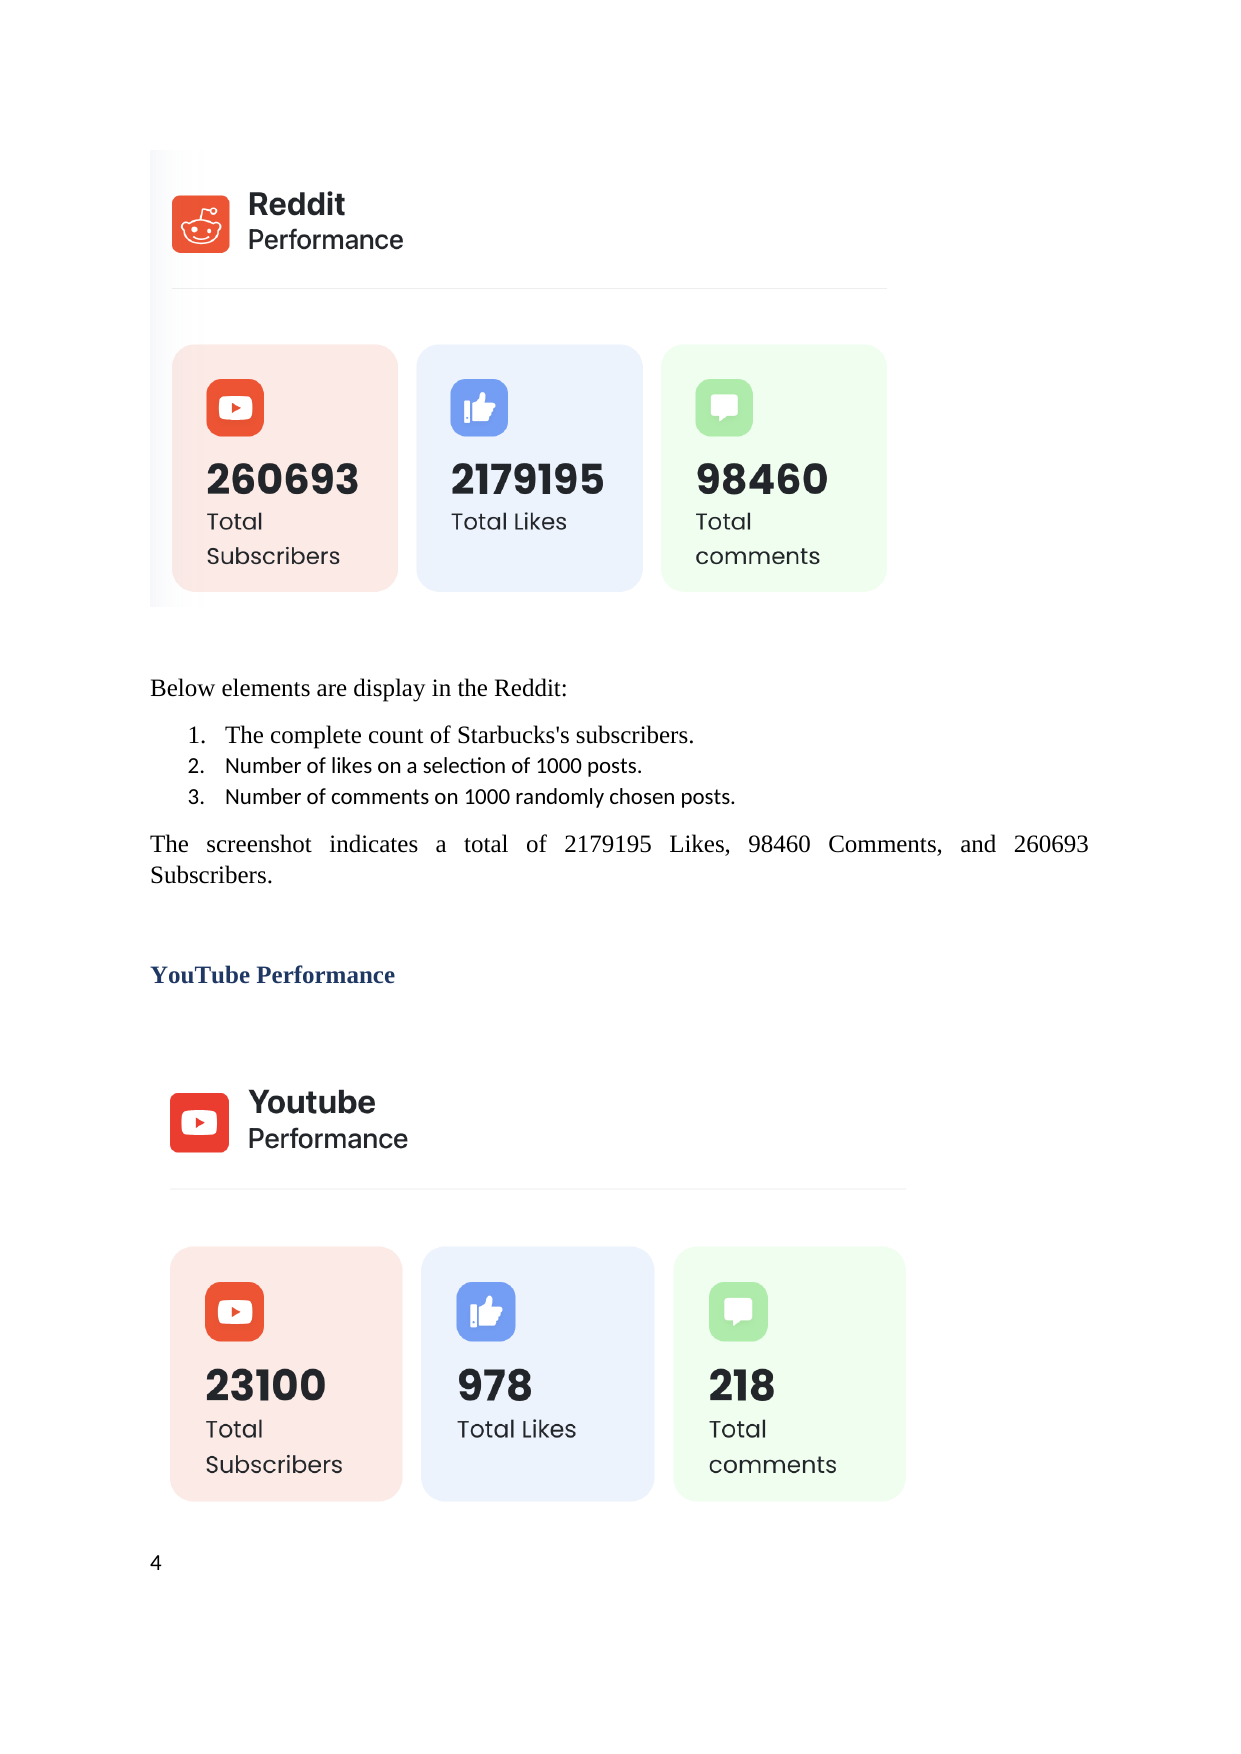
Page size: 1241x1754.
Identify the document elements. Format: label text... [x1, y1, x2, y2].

text The screenshot indicates a total of 2179195 Likes, 98460 Comments, and 260693 Subscribers. [150, 829, 1090, 888]
list Number of comments on 1000 randomly chosen posts. [187, 782, 1090, 810]
text Below elements are display in the Reddit: [150, 673, 1090, 702]
picture [150, 150, 901, 607]
picture [150, 1044, 941, 1517]
list Number of likes on a selection of 1000 posts. [187, 752, 1090, 779]
list The complete count of Starbucks's subscribers. [187, 721, 1090, 749]
subtitle YouTube Performance [150, 960, 1090, 989]
